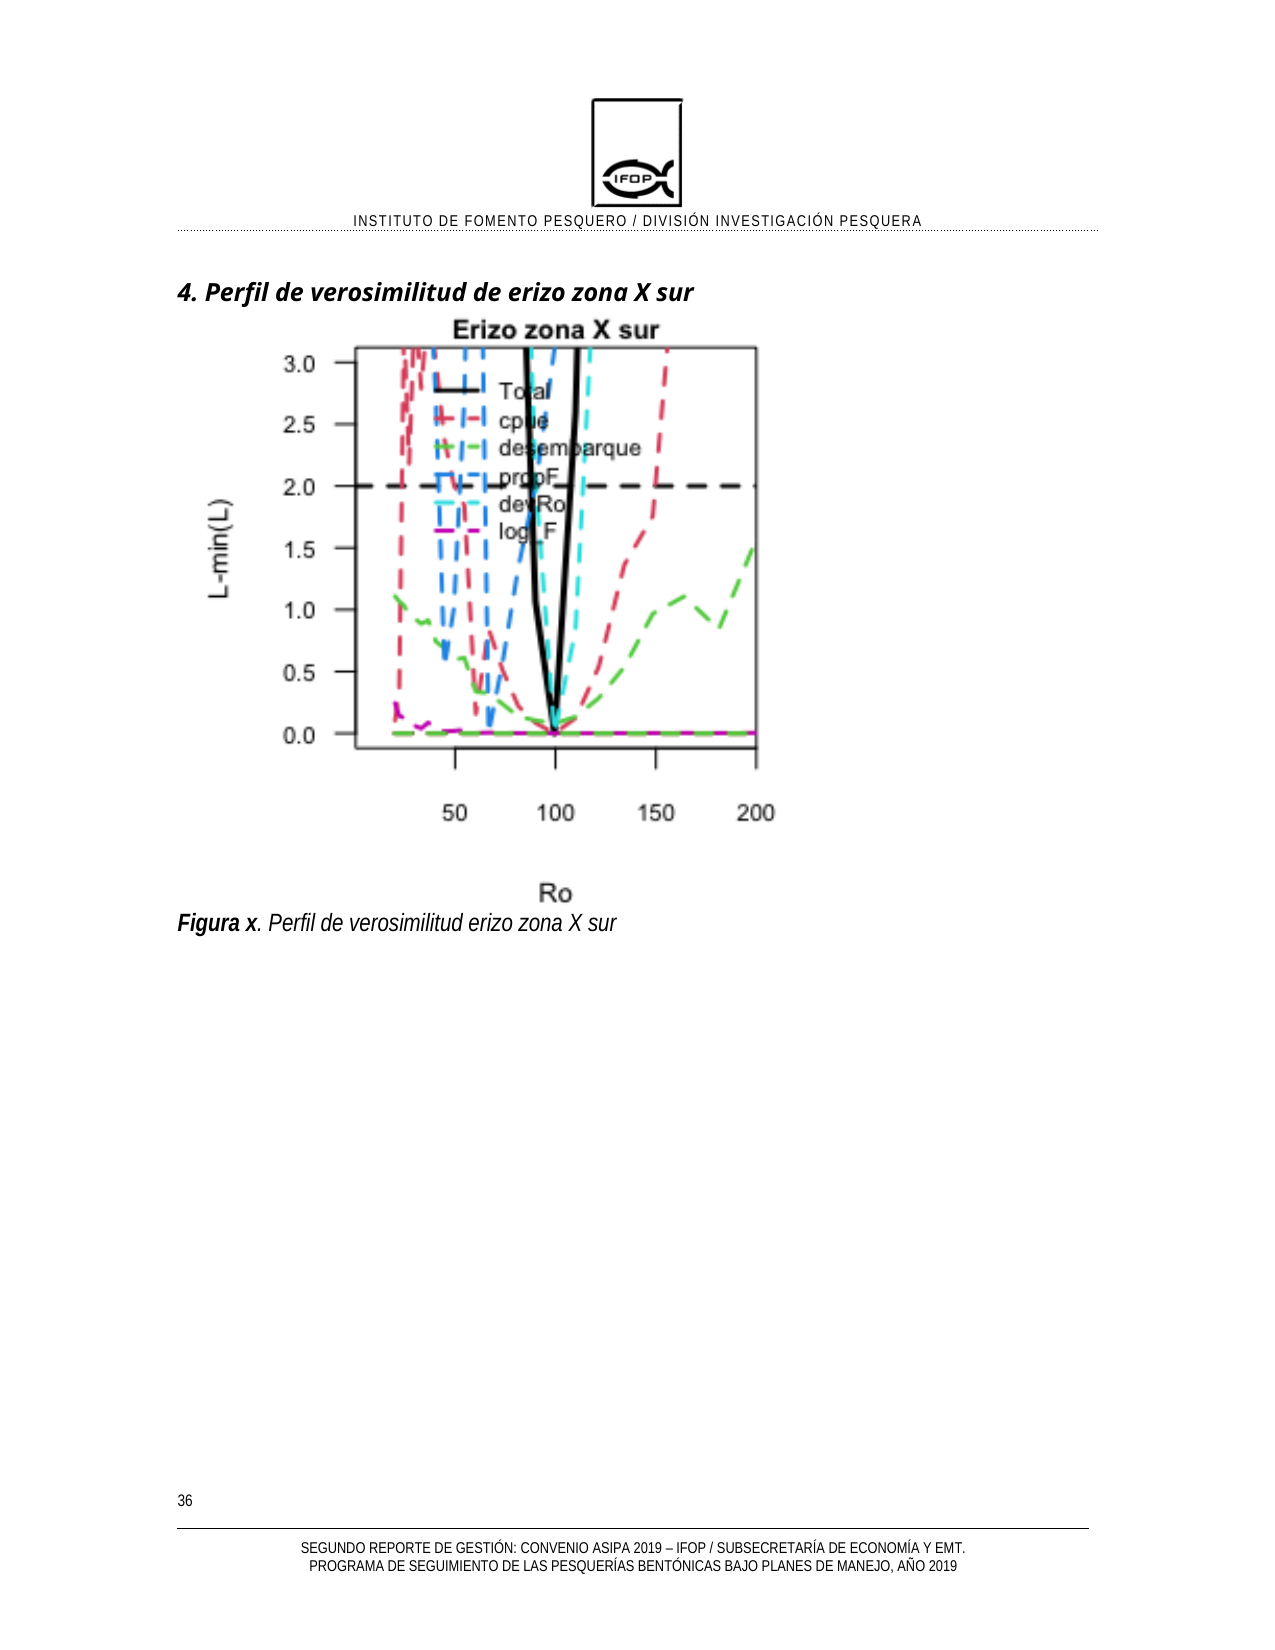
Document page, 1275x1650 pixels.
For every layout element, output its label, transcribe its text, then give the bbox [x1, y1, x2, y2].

subtitle 4. Perfil de verosimilitud de erizo zona X sur [177, 274, 1098, 308]
picture [196, 308, 797, 909]
picture [590, 97, 685, 212]
text Figura x. Perfil de verosimilitud erizo zona X sur [177, 908, 1098, 937]
